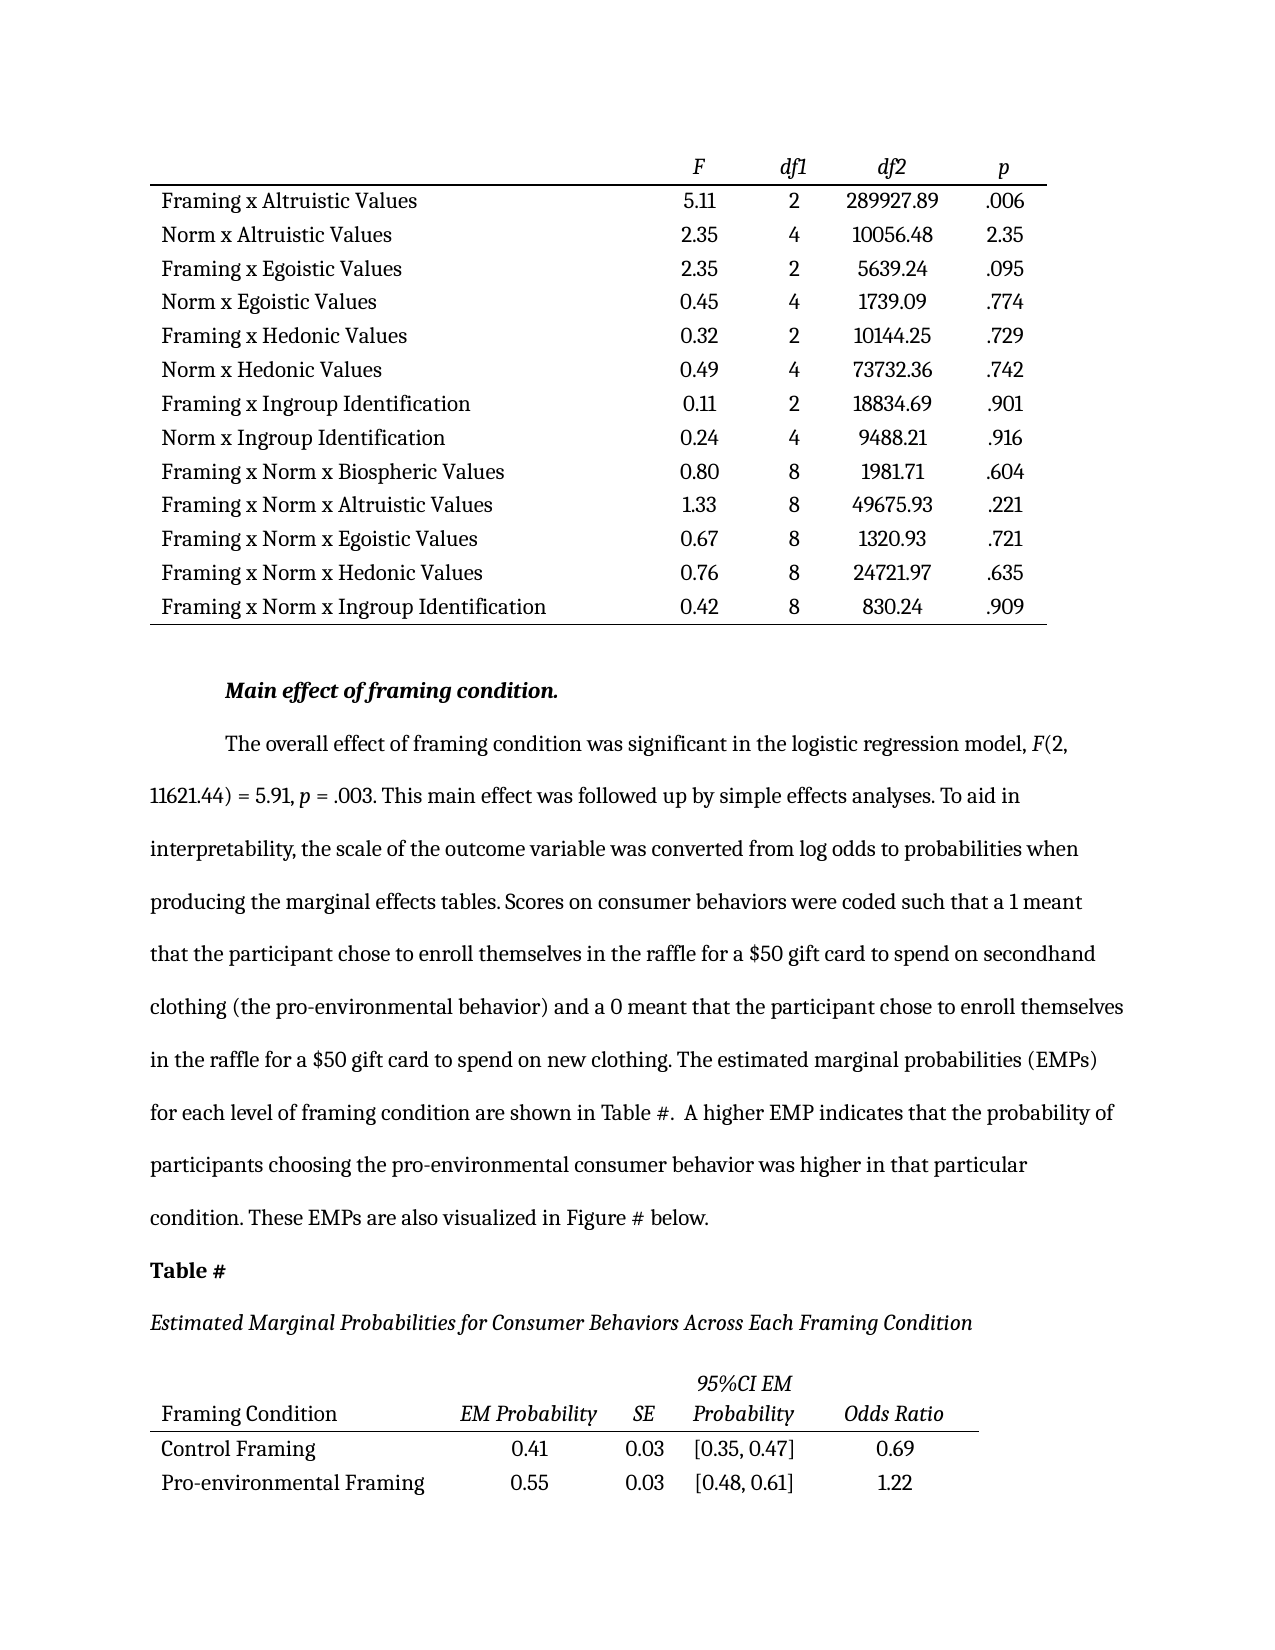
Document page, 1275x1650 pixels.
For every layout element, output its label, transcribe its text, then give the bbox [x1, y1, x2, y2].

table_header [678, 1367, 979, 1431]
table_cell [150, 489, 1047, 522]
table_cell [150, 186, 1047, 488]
text Table # [150, 1257, 1125, 1284]
text The overall effect of framing condition was significant in the logistic regression model, F(2, 11621.44) = 5.91, p = .003. This main effect was followed up by simple effects analyses. To aid in interpretability, the scale of the outcome variable was converted from log odds to probabilities when producing the marginal effects tables. Scores on consumer behaviors were coded such that a 1 meant that the participant chose to enroll themselves in the raffle for a $50 gift card to spend on secondhand clothing (the pro-environmental behavior) and a 0 meant that the participant chose to enroll themselves in the raffle for a $50 gift card to spend on new clothing. The estimated marginal probabilities (EMPs) for each level of framing condition are shown in Table #. A higher EMP indicates that the probability of participants choosing the pro-environmental consumer behavior was higher in that particular condition. These EMPs are also visualized in Figure # below. [150, 730, 1125, 1231]
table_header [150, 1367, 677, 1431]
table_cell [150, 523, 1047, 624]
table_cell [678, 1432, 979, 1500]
text Estimated Marginal Probabilities for Consumer Behaviors Across Each Framing Condition [150, 1310, 1125, 1337]
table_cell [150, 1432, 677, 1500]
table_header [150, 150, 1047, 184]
text Main effect of framing condition. [225, 678, 1125, 704]
